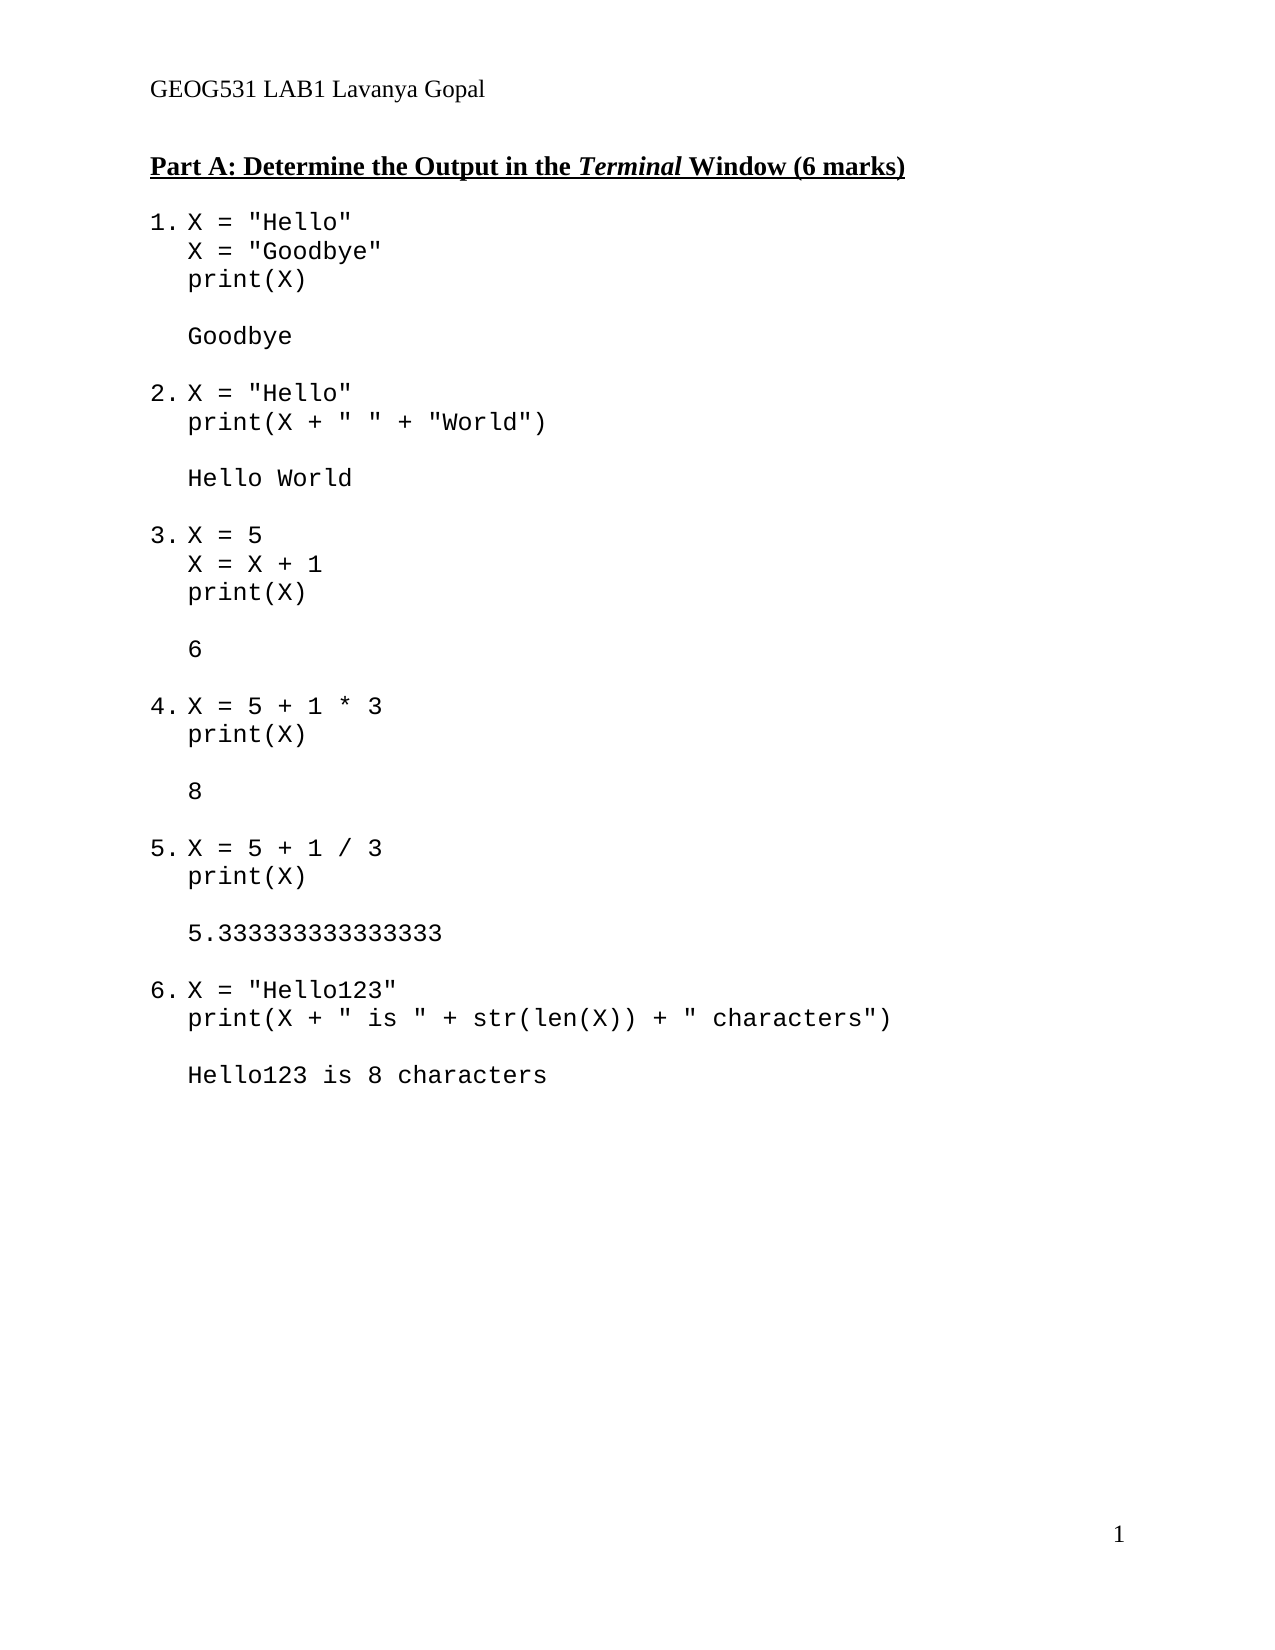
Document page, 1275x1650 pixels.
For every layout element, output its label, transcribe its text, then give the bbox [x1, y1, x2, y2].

text Part A: Determine the Output in the Terminal Window (6 marks) [150, 150, 1125, 181]
text Hello World [187, 466, 1125, 494]
text Goodbye [187, 324, 1125, 352]
list X = 5 [150, 523, 1125, 551]
list X = "Hello" [150, 381, 1125, 409]
text print(X) [187, 864, 1125, 892]
list X = 5 + 1 * 3 [150, 693, 1125, 722]
text X = "Goodbye" [187, 238, 1125, 267]
list X = 5 + 1 / 3 [150, 835, 1125, 864]
text 5.333333333333333 [187, 920, 1125, 949]
text print(X + " " + "World") [187, 409, 1125, 437]
text 8 [187, 778, 1125, 807]
list X = "Hello" [150, 210, 1125, 238]
text print(X) [187, 267, 1125, 295]
text X = X + 1 [187, 551, 1125, 579]
list X = "Hello123" [150, 977, 1125, 1006]
text Hello123 is 8 characters [187, 1062, 1125, 1091]
text print(X) [187, 579, 1125, 608]
text print(X) [187, 722, 1125, 750]
text print(X + " is " + str(len(X)) + " characters") [187, 1006, 1125, 1034]
text 6 [187, 636, 1125, 664]
